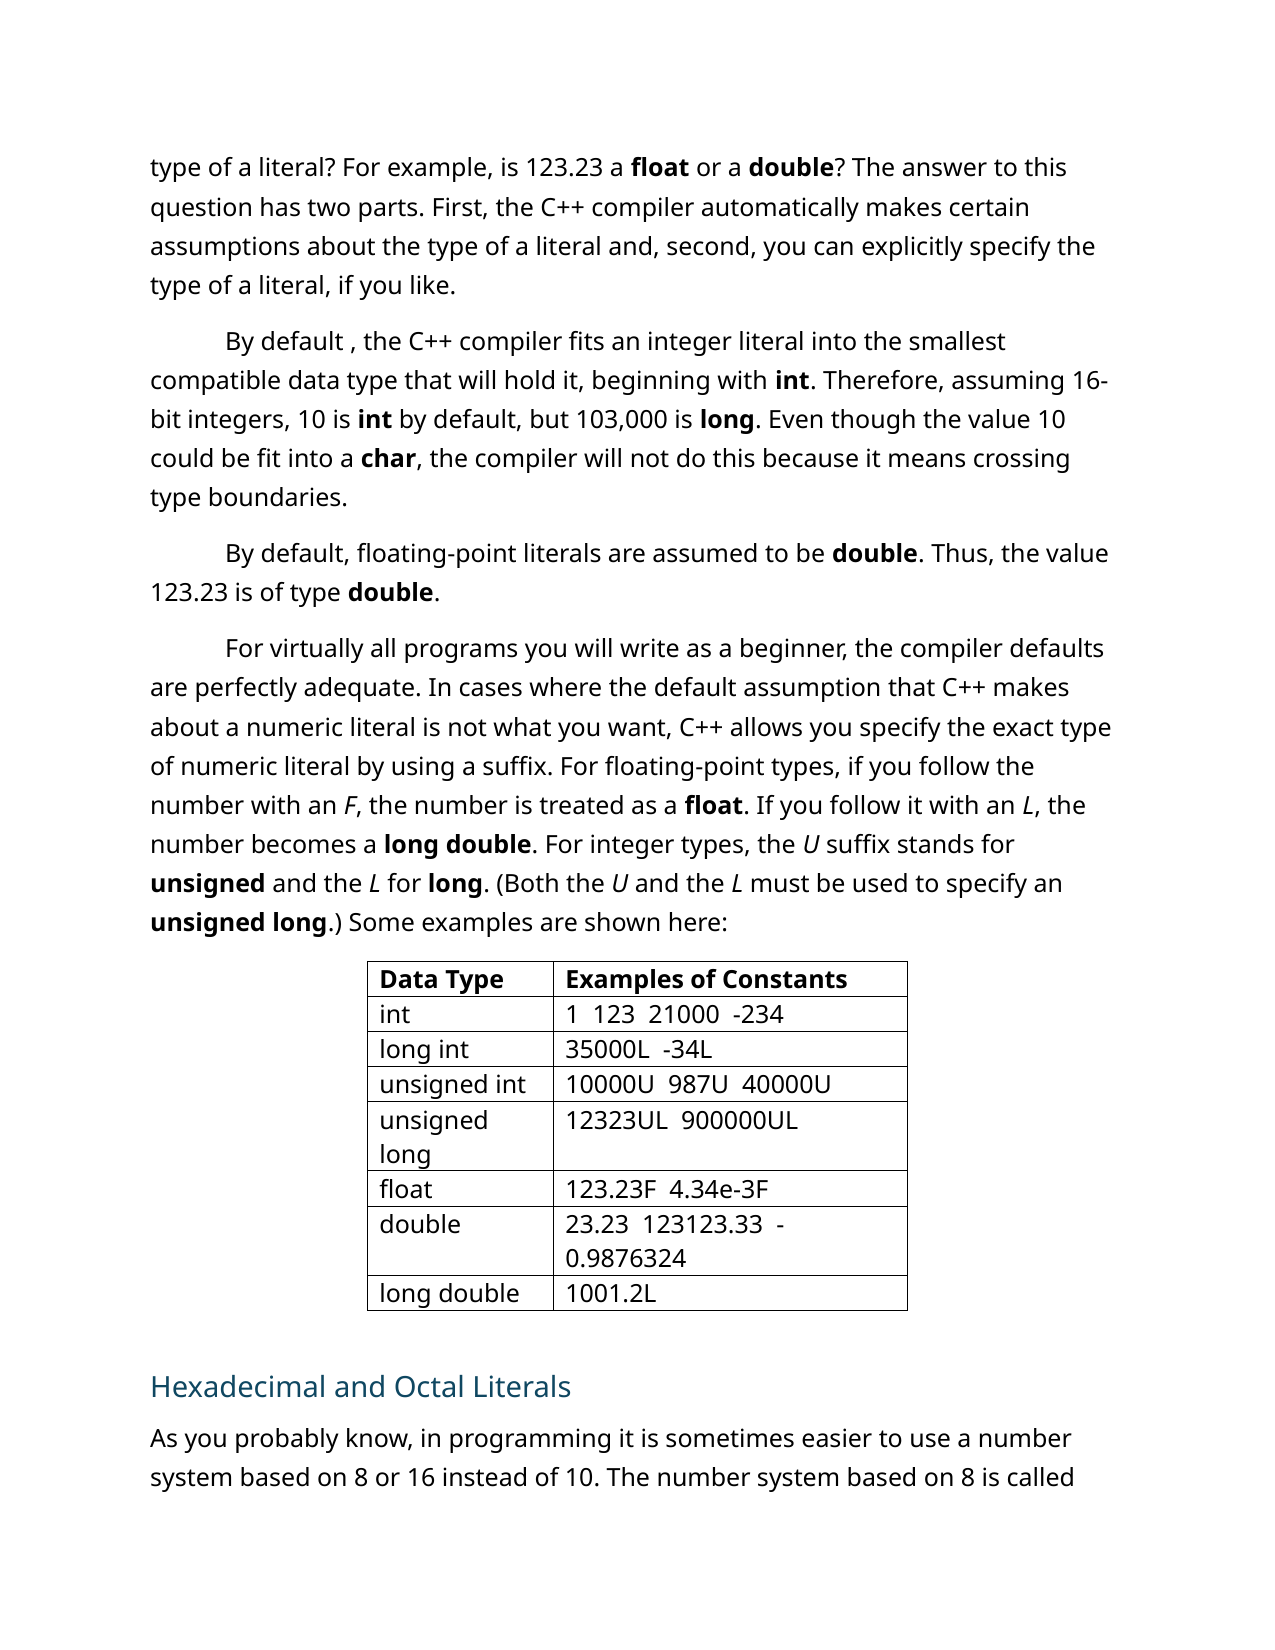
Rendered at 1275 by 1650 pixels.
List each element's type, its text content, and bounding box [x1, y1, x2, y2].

subtitle Hexadecimal and Octal Literals [150, 1367, 1125, 1406]
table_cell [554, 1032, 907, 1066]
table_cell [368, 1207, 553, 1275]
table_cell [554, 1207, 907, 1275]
text By default , the C++ compiler fits an integer literal into the smallest compatible data type that will hold it, beginning with int. Therefore, assuming 16-bit integers, 10 is int by default, but 103,000 is long. Even though the value 10 could be fit into a char, the compiler will not do this because it means crossing type boundaries. [150, 323, 1125, 514]
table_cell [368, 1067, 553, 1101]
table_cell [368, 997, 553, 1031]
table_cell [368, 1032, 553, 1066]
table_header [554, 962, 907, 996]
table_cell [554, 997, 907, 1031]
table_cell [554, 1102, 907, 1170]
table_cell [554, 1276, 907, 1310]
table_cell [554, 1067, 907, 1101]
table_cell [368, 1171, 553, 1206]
text By default, floating-point literals are assumed to be double. Thus, the value 123.23 is of type double. [150, 536, 1125, 609]
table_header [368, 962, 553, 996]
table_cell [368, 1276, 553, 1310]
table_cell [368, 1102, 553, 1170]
text For virtually all programs you will write as a beginner, the compiler defaults are perfectly adequate. In cases where the default assumption that C++ makes about a numeric literal is not what you want, C++ allows you specify the exact type of numeric literal by using a suffix. For floating-point types, if you follow the number with an F, the number is treated as a float. If you follow it with an L, the number becomes a long double. For integer types, the U suffix stands for unsigned and the L for long. (Both the U and the L must be used to specify an unsigned long.) Some examples are shown here: [150, 631, 1125, 939]
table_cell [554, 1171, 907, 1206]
